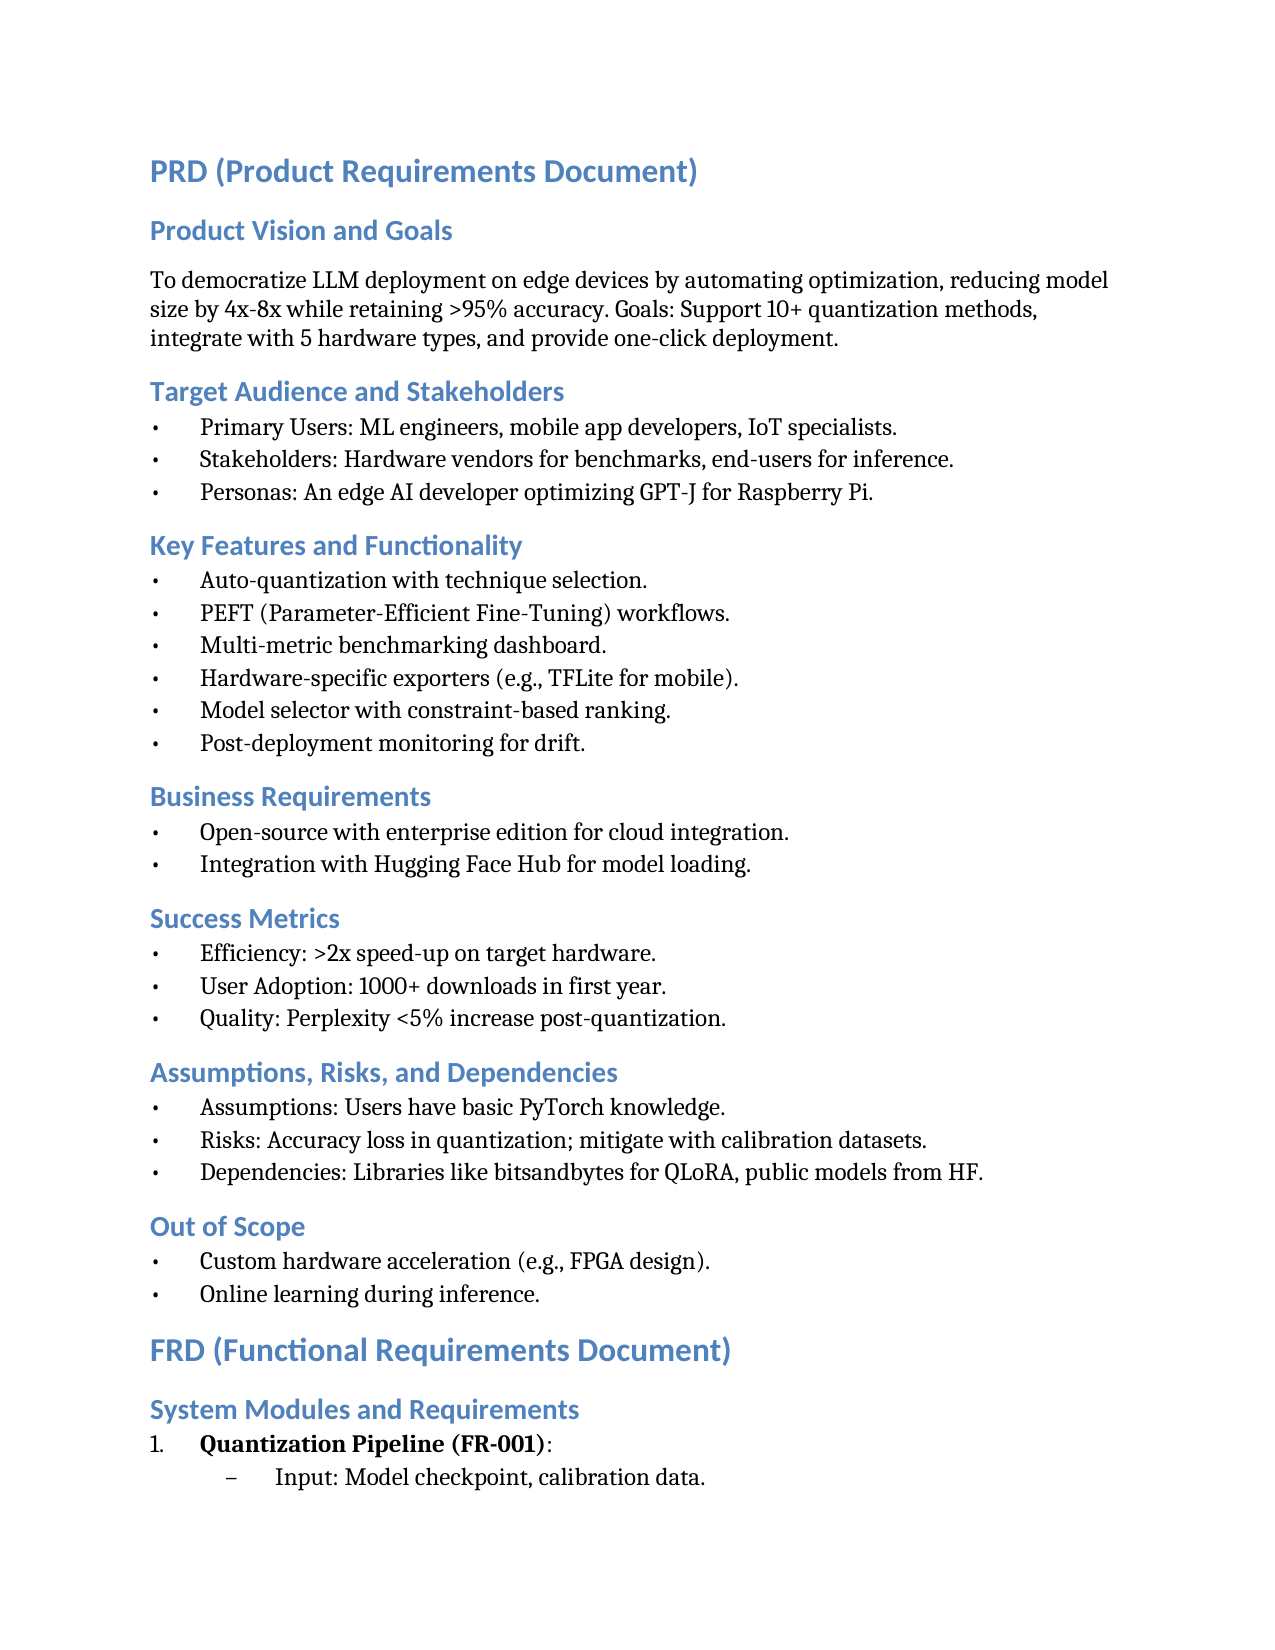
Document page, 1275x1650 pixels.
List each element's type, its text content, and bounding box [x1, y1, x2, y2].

subtitle System Modules and Requirements [150, 1391, 1125, 1426]
list Primary Users: ML engineers, mobile app developers, IoT specialists. [150, 412, 1125, 441]
list Input: Model checkpoint, calibration data. [225, 1463, 1125, 1491]
subtitle Out of Scope [150, 1208, 1125, 1243]
list PEFT (Parameter-Efficient Fine-Tuning) workflows. [150, 599, 1125, 628]
list Online learning during inference. [150, 1280, 1125, 1308]
subtitle Business Requirements [150, 778, 1125, 814]
subtitle Target Audience and Stakeholders [150, 373, 1125, 409]
list Custom hardware acceleration (e.g., FPGA design). [150, 1247, 1125, 1276]
subtitle Success Metrics [150, 900, 1125, 936]
list Dependencies: Libraries like bitsandbytes for QLoRA, public models from HF. [150, 1158, 1125, 1187]
text To democratize LLM deployment on edge devices by automating optimization, reducing model size by 4x-8x while retaining >95% accuracy. Goals: Support 10+ quantization methods, integrate with 5 hardware types, and provide one-click deployment. [150, 266, 1125, 352]
list Risks: Accuracy loss in quantization; mitigate with calibration datasets. [150, 1126, 1125, 1154]
list Efficiency: >2x speed-up on target hardware. [150, 939, 1125, 968]
list User Adoption: 1000+ downloads in first year. [150, 972, 1125, 1001]
list Post-deployment monitoring for drift. [150, 729, 1125, 758]
subtitle Assumptions, Risks, and Dependencies [150, 1054, 1125, 1089]
list Quality: Perplexity <5% increase post-quantization. [150, 1004, 1125, 1033]
list Auto-quantization with technique selection. [150, 566, 1125, 595]
list Stakeholders: Hardware vendors for benchmarks, end-users for inference. [150, 445, 1125, 474]
list Open-source with enterprise edition for cloud integration. [150, 818, 1125, 847]
list Multi-metric benchmarking dashboard. [150, 631, 1125, 660]
subtitle FRD (Functional Requirements Document) [150, 1329, 1125, 1370]
list Quantization Pipeline (FR-001): [150, 1430, 1125, 1459]
subtitle Key Features and Functionality [150, 527, 1125, 563]
list Model selector with constraint-based ranking. [150, 696, 1125, 725]
list Personas: An edge AI developer optimizing GPT-J for Raspberry Pi. [150, 477, 1125, 506]
list Integration with Hugging Face Hub for model loading. [150, 850, 1125, 879]
list Assumptions: Users have basic PyTorch knowledge. [150, 1093, 1125, 1122]
list Hardware-specific exporters (e.g., TFLite for mobile). [150, 664, 1125, 693]
subtitle Product Vision and Goals [150, 212, 1125, 247]
subtitle PRD (Product Requirements Document) [150, 150, 1125, 191]
